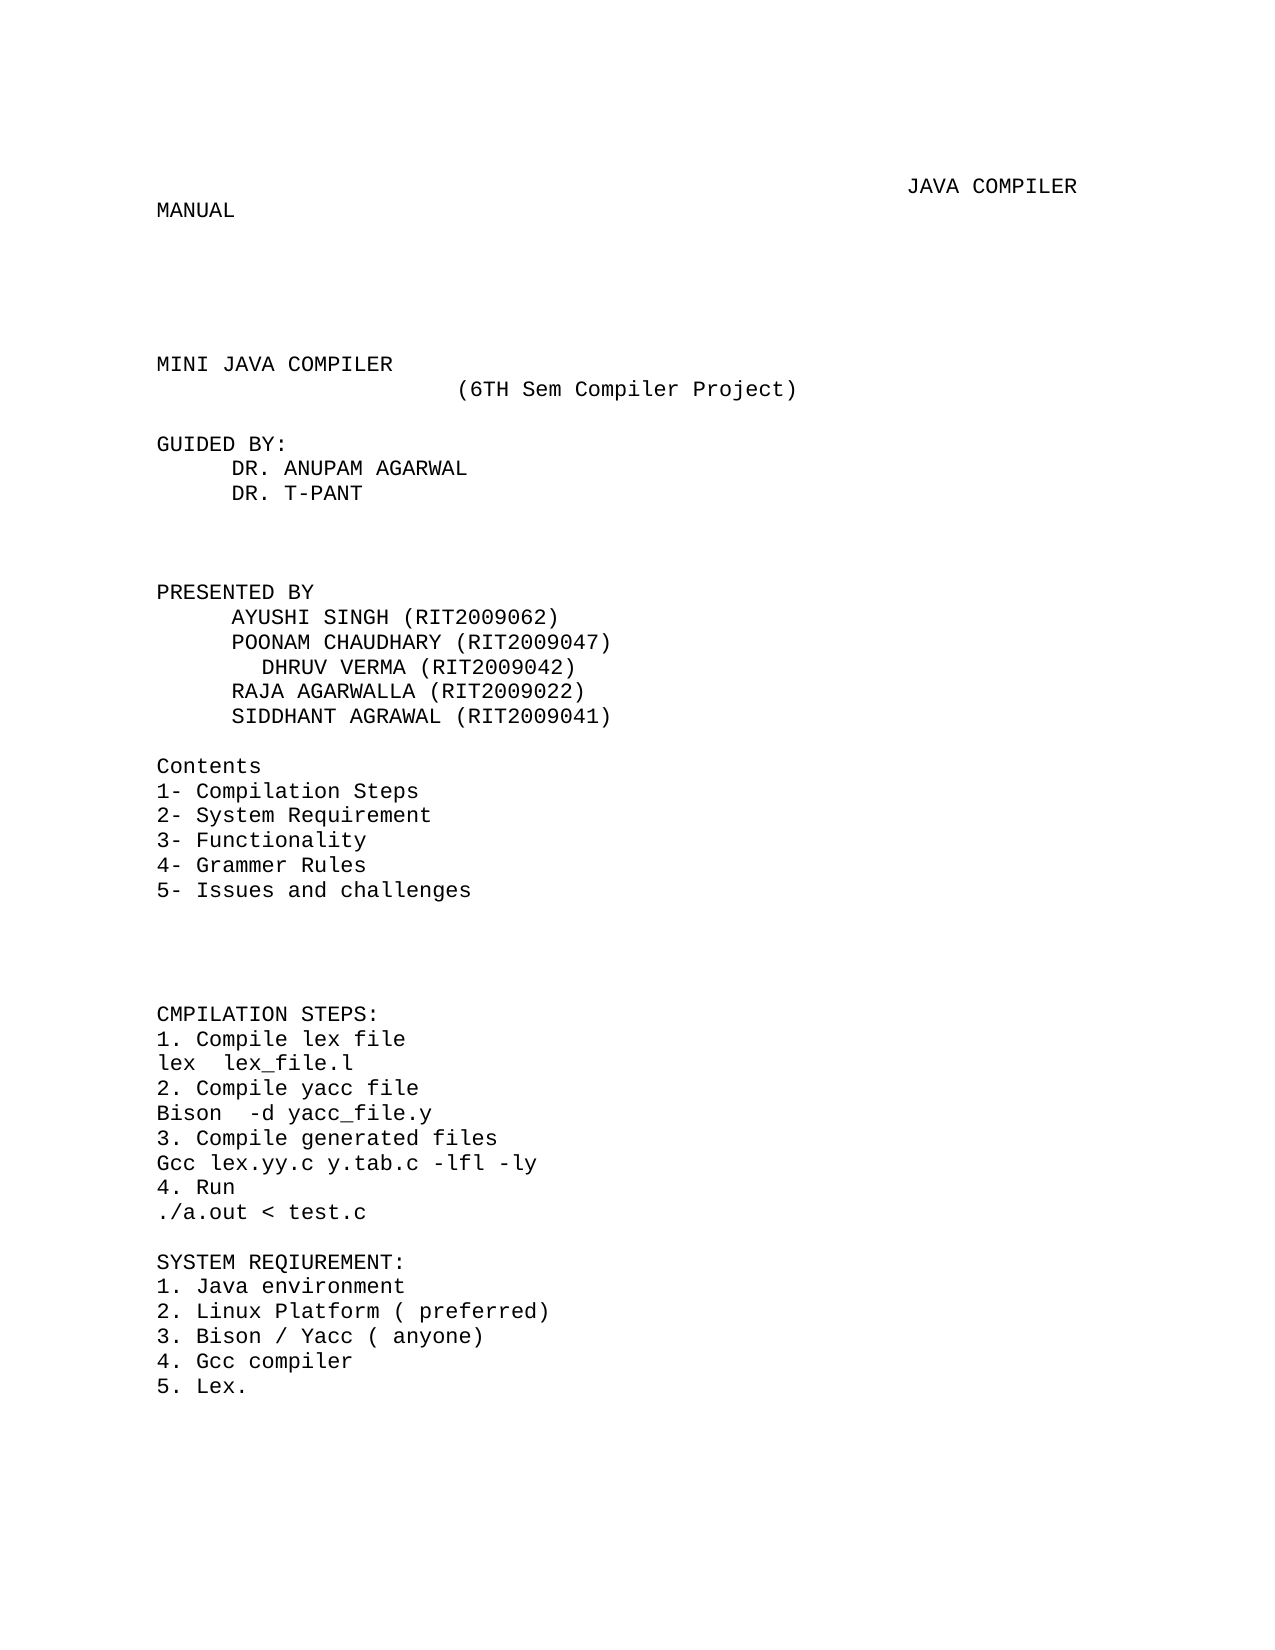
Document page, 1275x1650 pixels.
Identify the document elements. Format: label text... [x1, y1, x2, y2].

text MINI JAVA COMPILER [156, 353, 1118, 378]
text DR. ANUPAM AGARWAL [156, 457, 1118, 482]
text RAJA AGARWALLA (RIT2009022) [156, 681, 1118, 705]
text SYSTEM REQIUREMENT: [156, 1251, 1118, 1276]
text 1- Compilation Steps [156, 780, 1118, 804]
text 2- System Requirement [156, 804, 1118, 829]
text 2. Compile yacc file [156, 1077, 1118, 1102]
text 1. Java environment [156, 1276, 1118, 1300]
text SIDDHANT AGRAWAL (RIT2009041) [156, 705, 1118, 730]
text POONAM CHAUDHARY (RIT2009047) [156, 631, 1118, 656]
text (6TH Sem Compiler Project) [156, 378, 1118, 403]
text PRESENTED BY [156, 581, 1118, 606]
text Gcc lex.yy.c y.tab.c -lfl -ly [156, 1152, 1118, 1176]
text 1. Compile lex file [156, 1028, 1118, 1052]
text 3. Bison / Yacc ( anyone) [156, 1325, 1118, 1350]
text Contents [156, 755, 1118, 780]
text DHRUV VERMA (RIT2009042) [156, 656, 1118, 681]
text 5. Lex. [156, 1375, 1118, 1399]
text 4- Grammer Rules [156, 854, 1118, 879]
text 4. Gcc compiler [156, 1350, 1118, 1375]
text AYUSHI SINGH (RIT2009062) [156, 606, 1118, 631]
text 5- Issues and challenges [156, 879, 1118, 904]
text 4. Run [156, 1176, 1118, 1201]
text JAVA COMPILER MANUAL [156, 175, 1118, 224]
text 2. Linux Platform ( preferred) [156, 1300, 1118, 1325]
text 3. Compile generated files [156, 1127, 1118, 1152]
text Bison -d yacc_file.y [156, 1102, 1118, 1127]
text lex lex_file.l [156, 1052, 1118, 1077]
text DR. T-PANT [156, 482, 1118, 507]
text ./a.out < test.c [156, 1201, 1118, 1226]
text 3- Functionality [156, 829, 1118, 854]
text GUIDED BY: [156, 433, 1118, 457]
text CMPILATION STEPS: [156, 1003, 1118, 1028]
